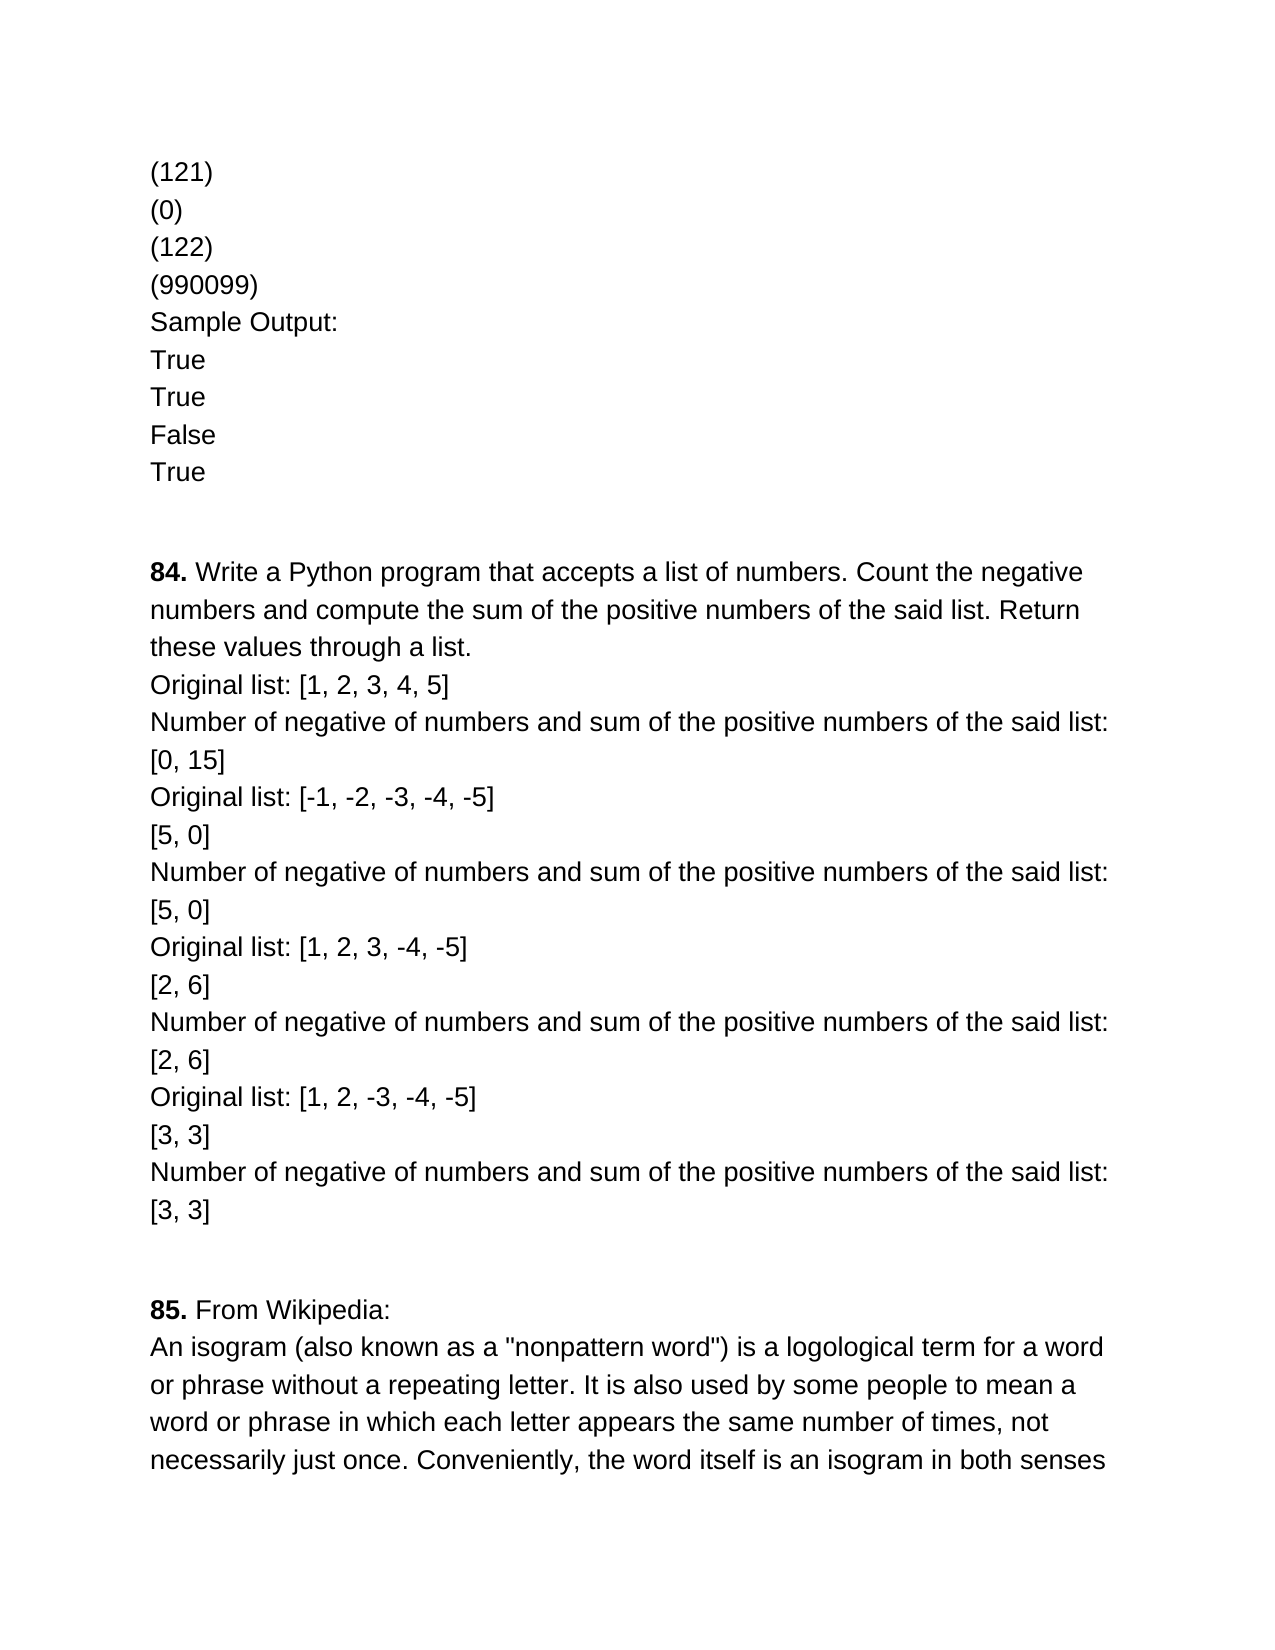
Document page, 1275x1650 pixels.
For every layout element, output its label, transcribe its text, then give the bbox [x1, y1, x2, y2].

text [150, 150, 1125, 525]
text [150, 1287, 1125, 1475]
text 84. Write a Python program that accepts a list of numbers. Count the negative numbers and compute the sum of the positive numbers of the said list. Return these values through a list. Original list: [1, 2, 3, 4, 5] Number of negative of numbers and sum of the positive numbers of the said list: [0, 15] Original list: [-1, -2, -3, -4, -5] [5, 0] Number of negative of numbers and sum of the positive numbers of the said list: [5, 0] Original list: [1, 2, 3, -4, -5] [2, 6] Number of negative of numbers and sum of the positive numbers of the said list: [2, 6] Original list: [1, 2, -3, -4, -5] [3, 3] Number of negative of numbers and sum of the positive numbers of the said list: [3, 3] [150, 550, 1125, 1262]
